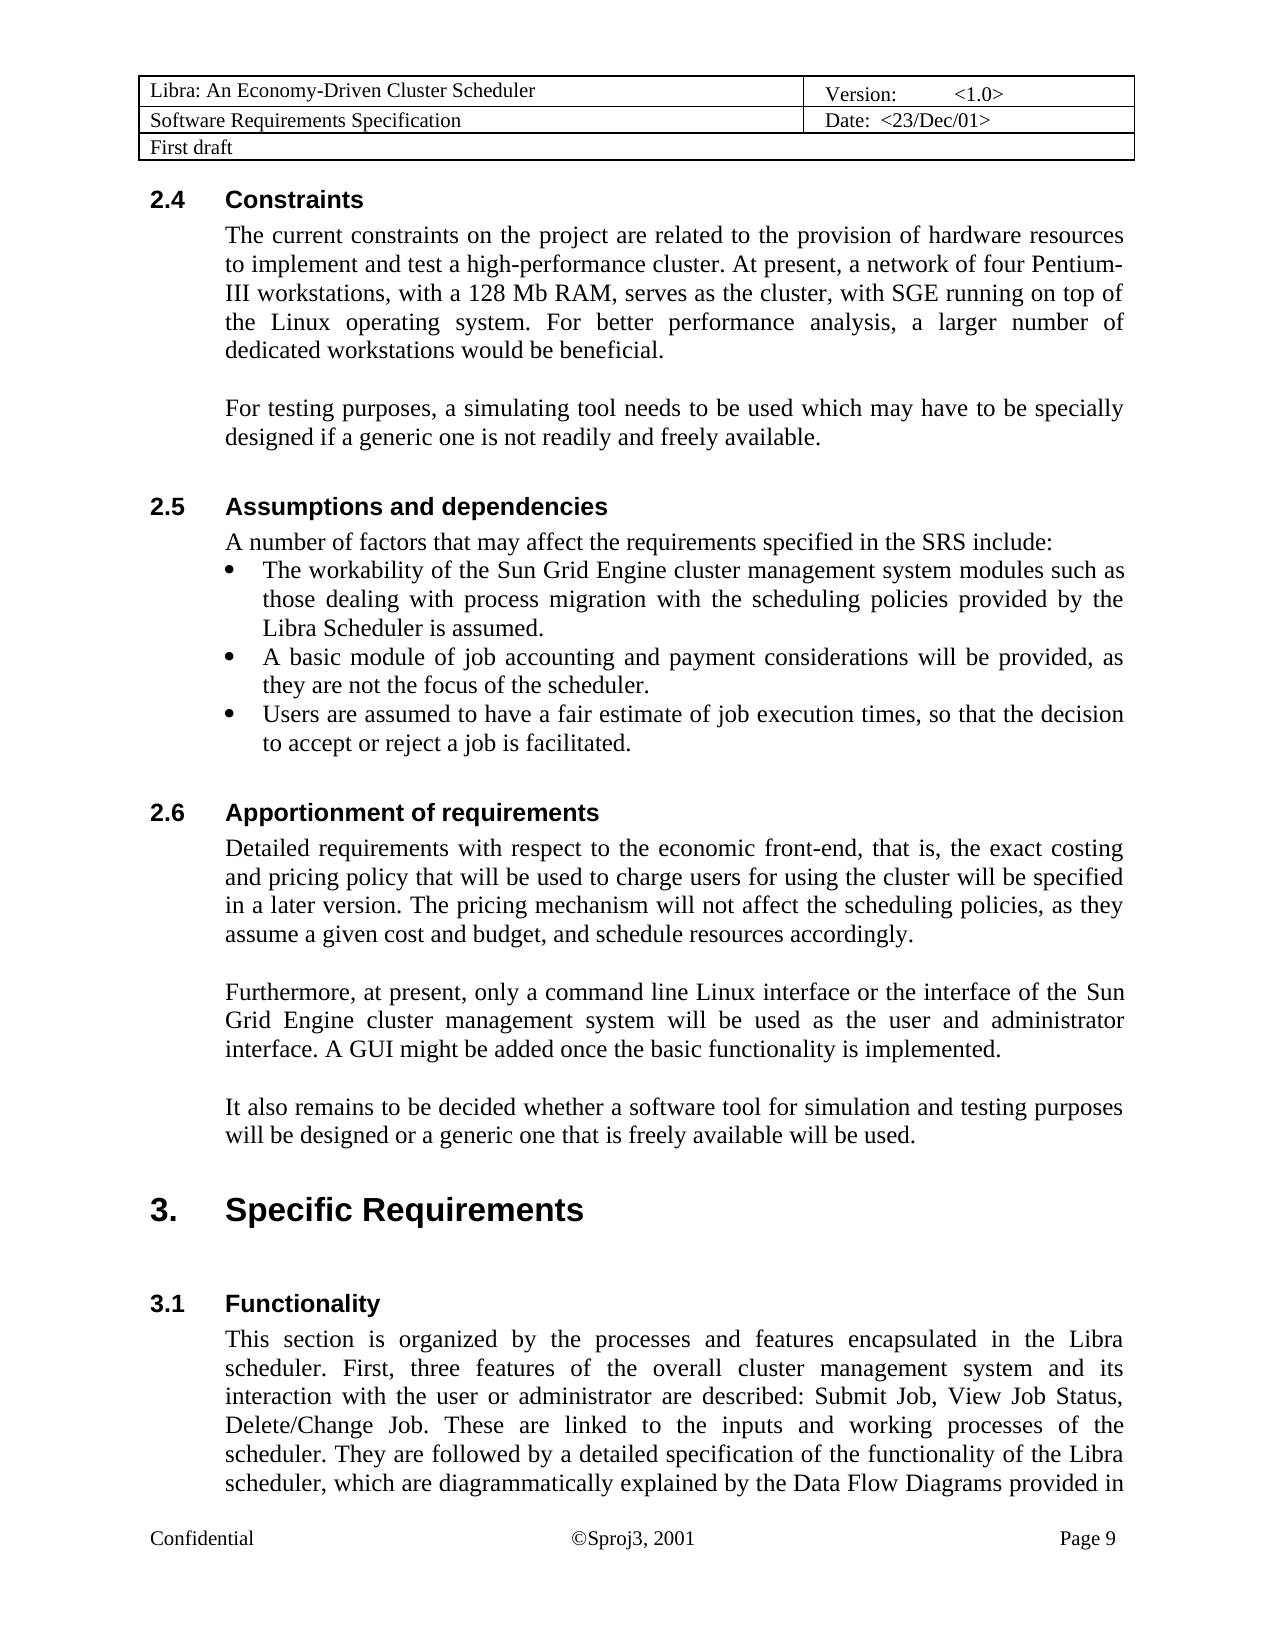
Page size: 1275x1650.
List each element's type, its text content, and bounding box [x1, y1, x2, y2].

subtitle Assumptions and dependencies [150, 492, 1125, 520]
text For testing purposes, a simulating tool needs to be used which may have to be specially designed if a generic one is not readily and freely available. [225, 393, 1125, 450]
text Furthermore, at present, only a command line Linux interface or the interface of the Sun Grid Engine cluster management system will be used as the user and administrator interface. A GUI might be added once the basic functionality is implemented. [225, 977, 1125, 1063]
list The workability of the Sun Grid Engine cluster management system modules such as those dealing with process migration with the scheduling policies provided by the Libra Scheduler is assumed. [225, 555, 1125, 642]
list Users are assumed to have a fair estimate of job execution times, so that the decision to accept or reject a job is facilitated. [225, 699, 1125, 757]
text The current constraints on the project are related to the provision of hardware resources to implement and test a high-performance cluster. At present, a network of four Pentium- III workstations, with a 128 Mb RAM, serves as the cluster, with SGE running on top of the Linux operating system. For better performance analysis, a larger number of dedicated workstations would be beneficial. [225, 220, 1125, 364]
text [225, 1324, 1125, 1496]
text Detailed requirements with respect to the economic front-end, that is, the exact costing and pricing policy that will be used to charge users for using the cluster will be specified in a later version. The pricing mechanism will not affect the scheduling policies, as they assume a given cost and budget, and schedule resources accordingly. [225, 833, 1125, 948]
subtitle Constraints [150, 185, 1125, 214]
subtitle Functionality [150, 1289, 1125, 1318]
text A number of factors that may affect the requirements specified in the SRS include: [225, 527, 1125, 555]
text It also remains to be decided whether a software tool for simulation and testing purposes will be designed or a generic one that is freely available will be used. [225, 1092, 1125, 1149]
list A basic module of job accounting and payment considerations will be provided, as they are not the focus of the scheduler. [225, 642, 1125, 699]
subtitle Apportionment of requirements [150, 798, 1125, 827]
subtitle Specific Requirements [150, 1190, 1125, 1229]
